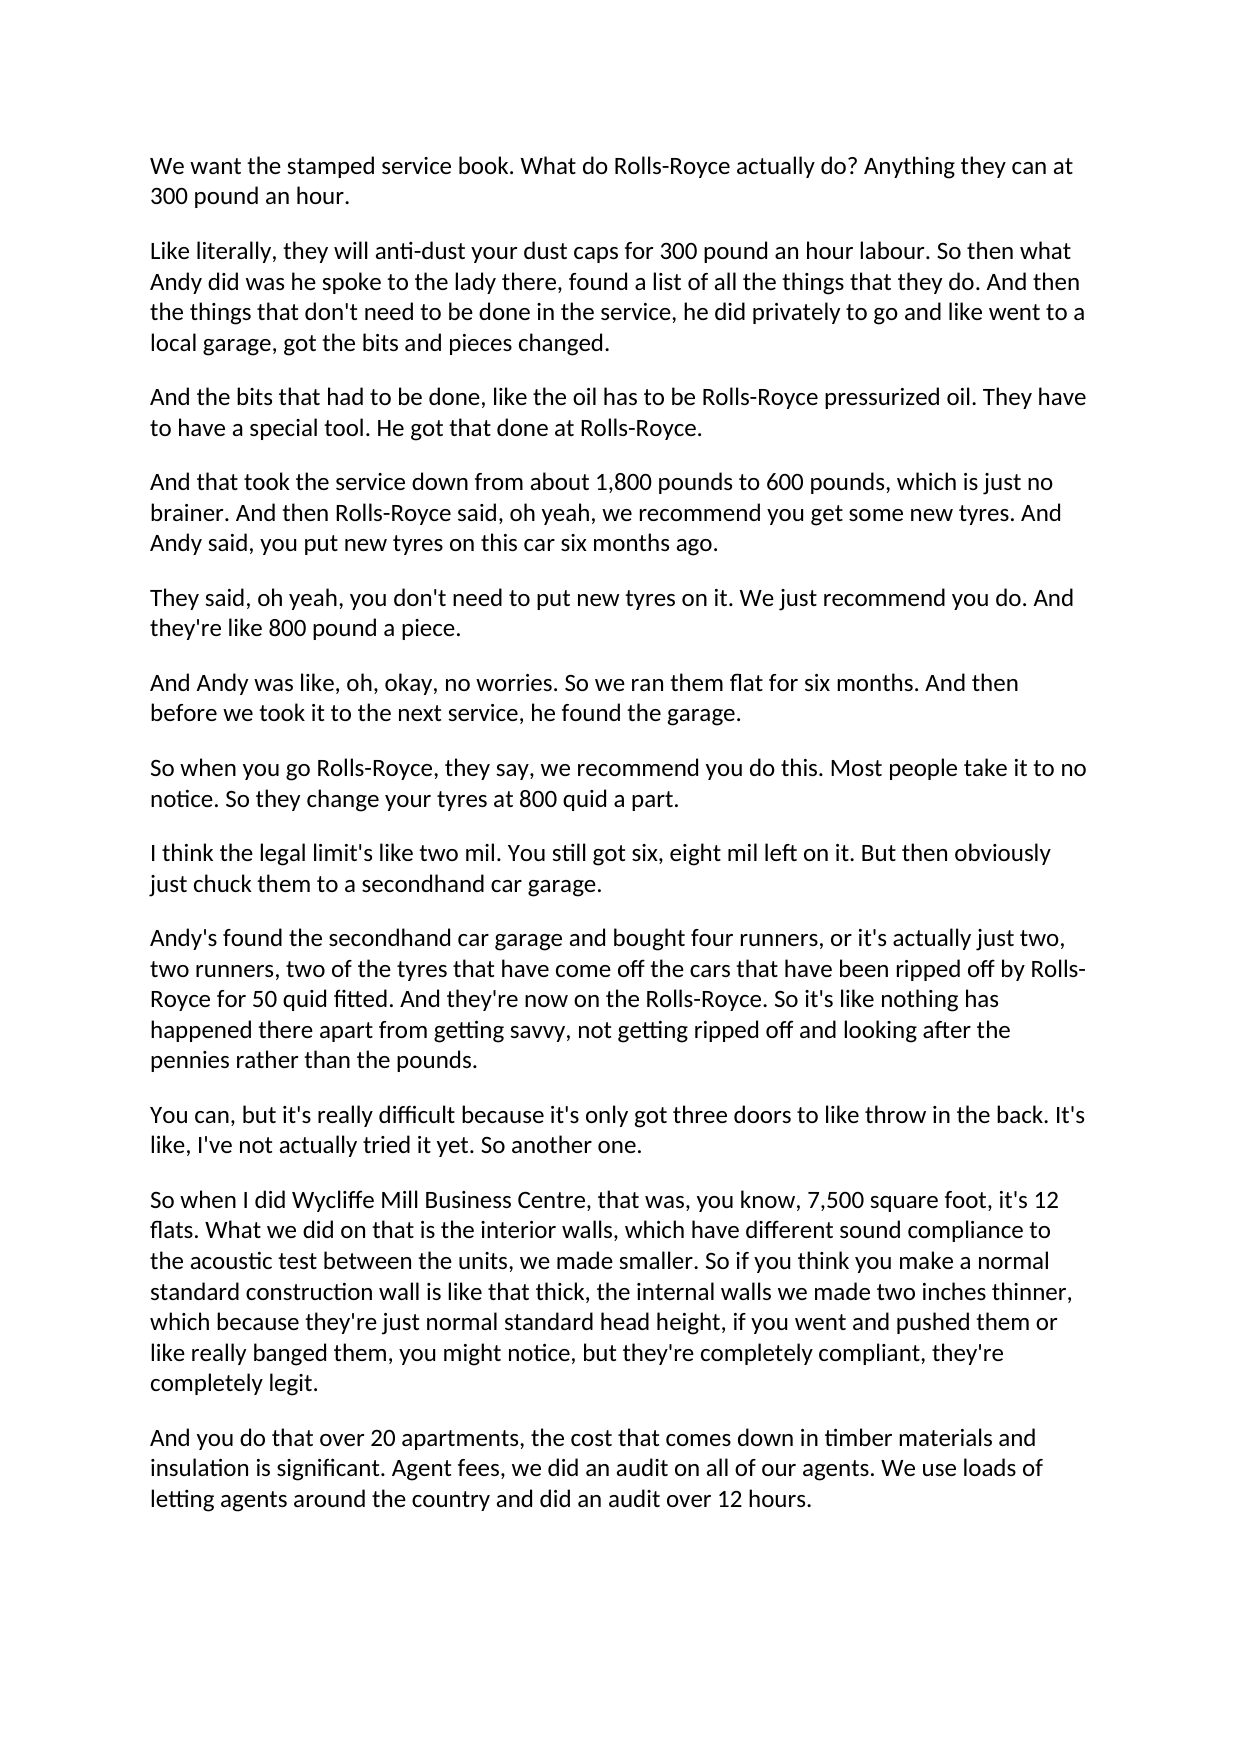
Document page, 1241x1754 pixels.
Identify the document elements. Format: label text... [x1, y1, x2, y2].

text And the bits that had to be done, like the oil has to be Rolls-Royce pressurized oil. They have to have a special tool. He got that done at Rolls-Royce. [150, 381, 1090, 442]
text And you do that over 20 apartments, the cost that comes down in timber materials and insulation is significant. Agent fees, we did an audit on all of our agents. We use loads of letting agents around the country and did an audit over 12 hours. [150, 1422, 1090, 1513]
text Like literally, they will anti-dust your dust caps for 300 pound an hour labour. So then what Andy did was he spoke to the lady there, found a list of all the things that they do. And then the things that don't need to be done in the service, he did privately to go and like went to a local garage, got the bits and pieces changed. [150, 235, 1090, 357]
text They said, oh yeah, you don't need to put new tyres on it. We just recommend you do. And they're like 800 pound a piece. [150, 582, 1090, 643]
text So when you go Rolls-Royce, they say, we recommend you do this. Most people take it to no notice. So they change your tyres at 800 quid a part. [150, 752, 1090, 813]
text And that took the service down from about 1,800 pounds to 600 pounds, which is just no brainer. And then Rolls-Royce said, oh yeah, we recommend you get some new tyres. And Andy said, you put new tyres on this car six months ago. [150, 466, 1090, 558]
text I think the legal limit's like two mil. You still got six, eight mil left on it. But then obviously just chuck them to a secondhand car garage. [150, 837, 1090, 898]
text And Andy was like, oh, okay, no worries. So we ran them flat for six months. And then before we took it to the next service, he found the garage. [150, 667, 1090, 728]
text So when I did Wycliffe Mill Business Centre, that was, you know, 7,500 square foot, it's 12 flats. What we did on that is the interior walls, which have different sound compliance to the acoustic test between the units, we made smaller. So if you think you make a normal standard construction wall is like that thick, the internal walls we made two inches thinner, which because they're just normal standard head height, if you went and pushed them or like really banged them, you might notice, but they're completely compliant, they're completely legit. [150, 1184, 1090, 1398]
text You can, but it's really difficult because it's only got three doors to like throw in the back. It's like, I've not actually tried it yet. So another one. [150, 1099, 1090, 1160]
text We want the stamped service book. What do Rolls-Royce actually do? Anything they can at 300 pound an hour. [150, 150, 1090, 211]
text Andy's found the secondhand car garage and bought four runners, or it's actually just two, two runners, two of the tyres that have come off the cars that have been ripped off by Rolls-Royce for 50 quid fitted. And they're now on the Rolls-Royce. So it's like nothing has happened there apart from getting savvy, not getting ripped off and looking after the pennies rather than the pounds. [150, 922, 1090, 1075]
